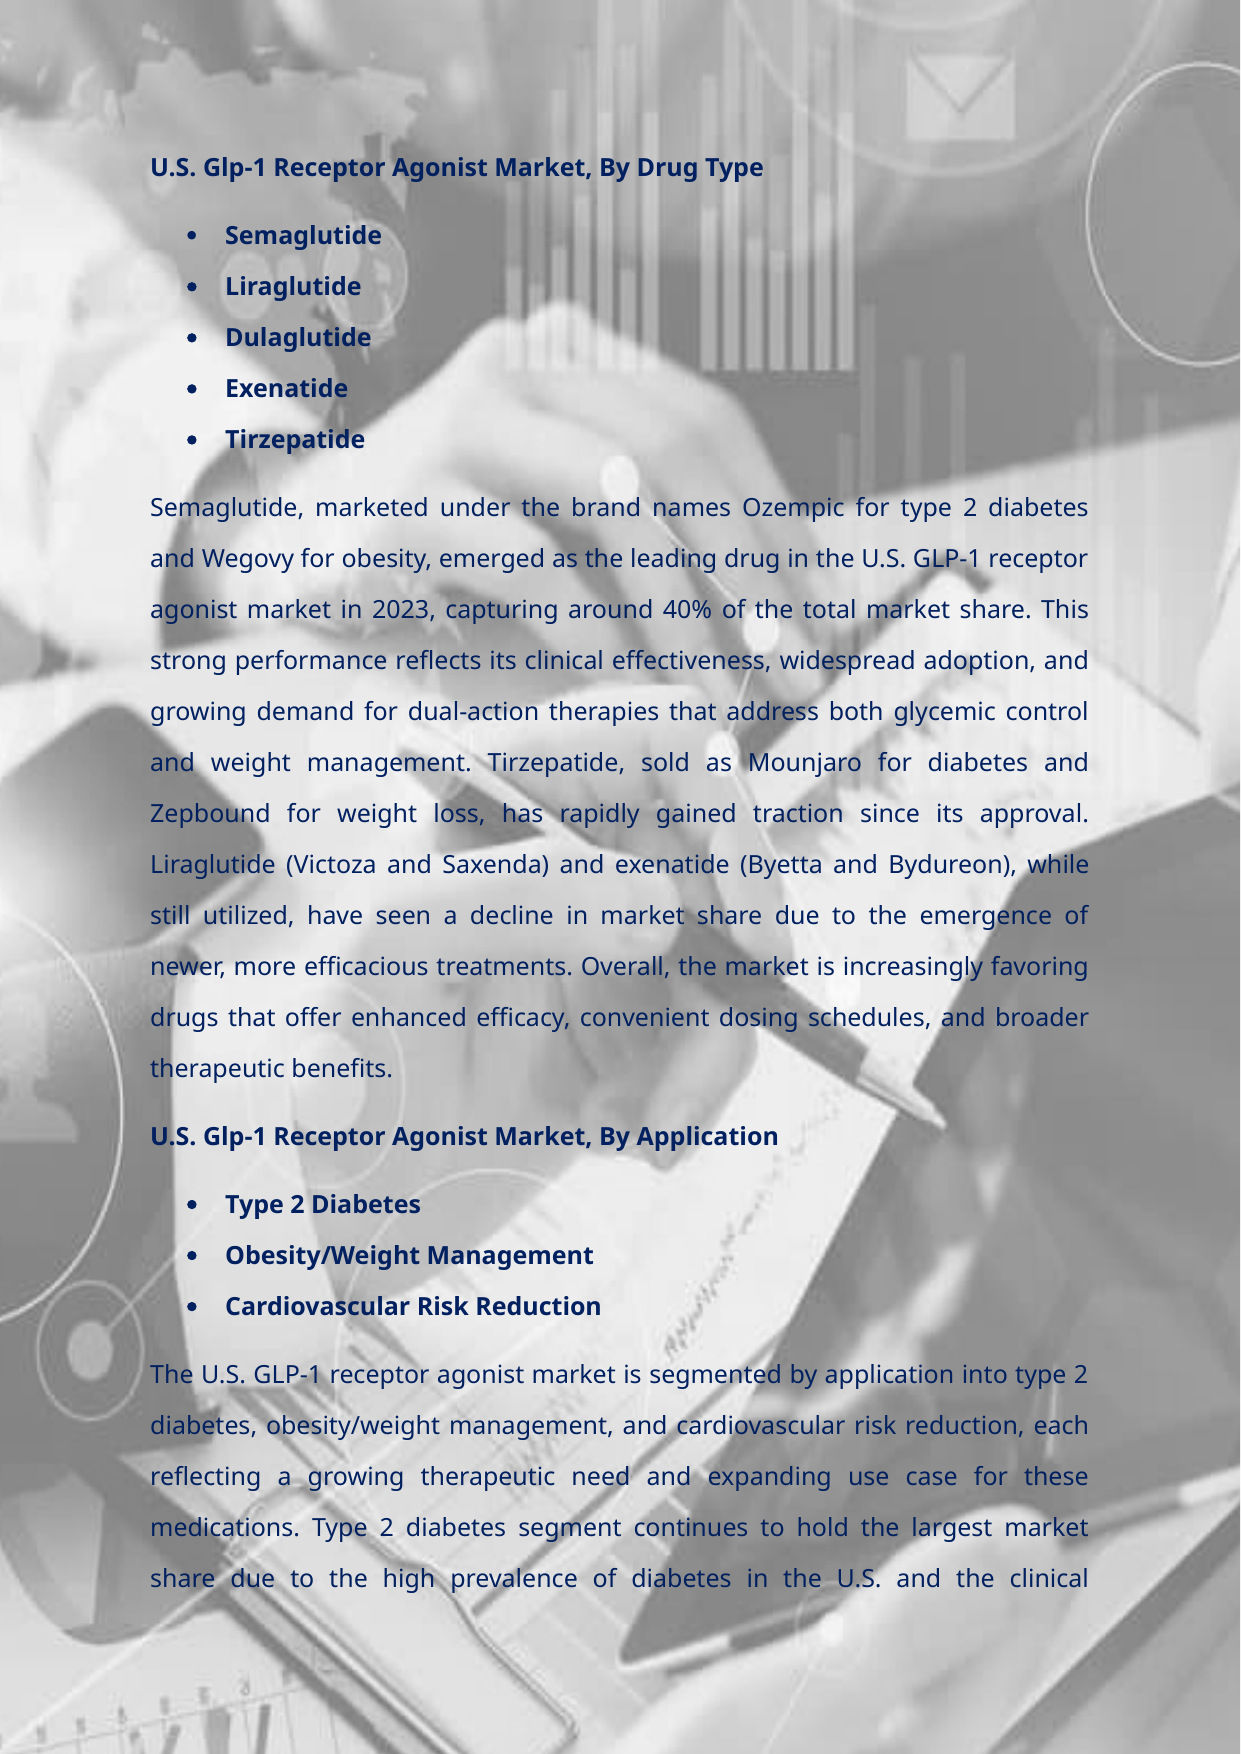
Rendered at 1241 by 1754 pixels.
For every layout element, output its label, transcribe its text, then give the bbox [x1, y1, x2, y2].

list Liraglutide [187, 269, 1090, 303]
text U.S. Glp-1 Receptor Agonist Market, By Drug Type [150, 150, 1090, 184]
list Dulaglutide [187, 320, 1090, 354]
list Type 2 Diabetes [187, 1186, 1090, 1221]
text Semaglutide, marketed under the brand names Ozempic for type 2 diabetes and Wegovy for obesity, emerged as the leading drug in the U.S. GLP-1 receptor agonist market in 2023, capturing around 40% of the total market share. This strong performance reflects its clinical effectiveness, widespread adoption, and growing demand for dual-action therapies that address both glycemic control and weight management. Tirzepatide, sold as Mounjaro for diabetes and Zepbound for weight loss, has rapidly gained traction since its approval. Liraglutide (Victoza and Saxenda) and exenatide (Byetta and Bydureon), while still utilized, have seen a decline in market share due to the emergence of newer, more efficacious treatments. Overall, the market is increasingly favoring drugs that offer enhanced efficacy, convenient dosing schedules, and broader therapeutic benefits.​ [150, 489, 1090, 1085]
list Exenatide [187, 371, 1090, 405]
list Tirzepatide [187, 422, 1090, 456]
text U.S. Glp-1 Receptor Agonist Market, By Application [150, 1119, 1090, 1153]
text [150, 1356, 1090, 1594]
list Semaglutide [187, 218, 1090, 252]
list Cardiovascular Risk Reduction [187, 1288, 1090, 1323]
list Obesity/Weight Management [187, 1237, 1090, 1272]
